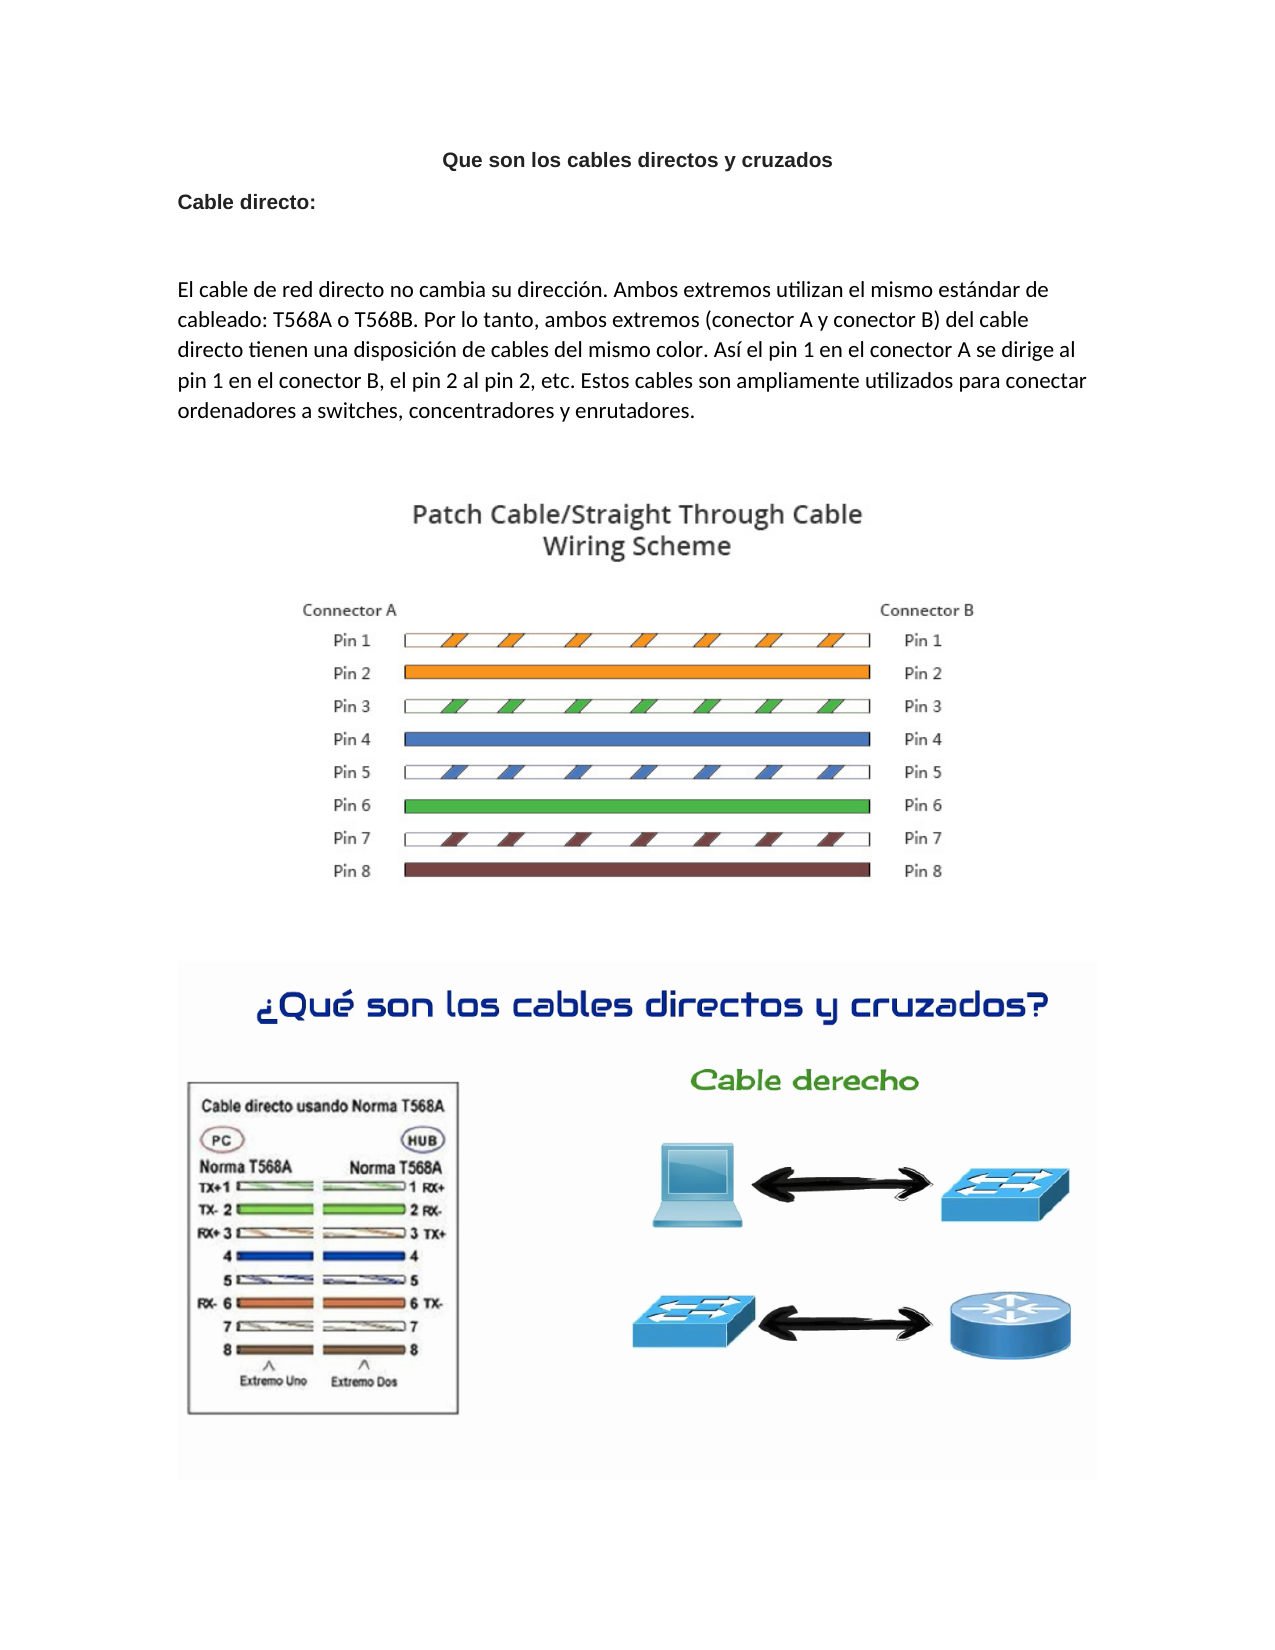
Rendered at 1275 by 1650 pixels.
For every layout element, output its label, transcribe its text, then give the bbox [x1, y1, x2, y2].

picture [177, 961, 1098, 1480]
text El cable de red directo no cambia su dirección. Ambos extremos utilizan el mismo estándar de cableado: T568A o T568B. Por lo tanto, ambos extremos (conector A y conector B) del cable directo tienen una disposición de cables del mismo color. Así el pin 1 en el conector A se dirige al pin 1 en el conector B, el pin 2 al pin 2, etc. Estos cables son ampliamente utilizados para conectar ordenadores a switches, concentradores y enrutadores. [177, 275, 1098, 424]
text Cable directo: [177, 190, 1098, 214]
text Que son los cables directos y cruzados [177, 148, 1098, 172]
picture [177, 442, 1098, 943]
